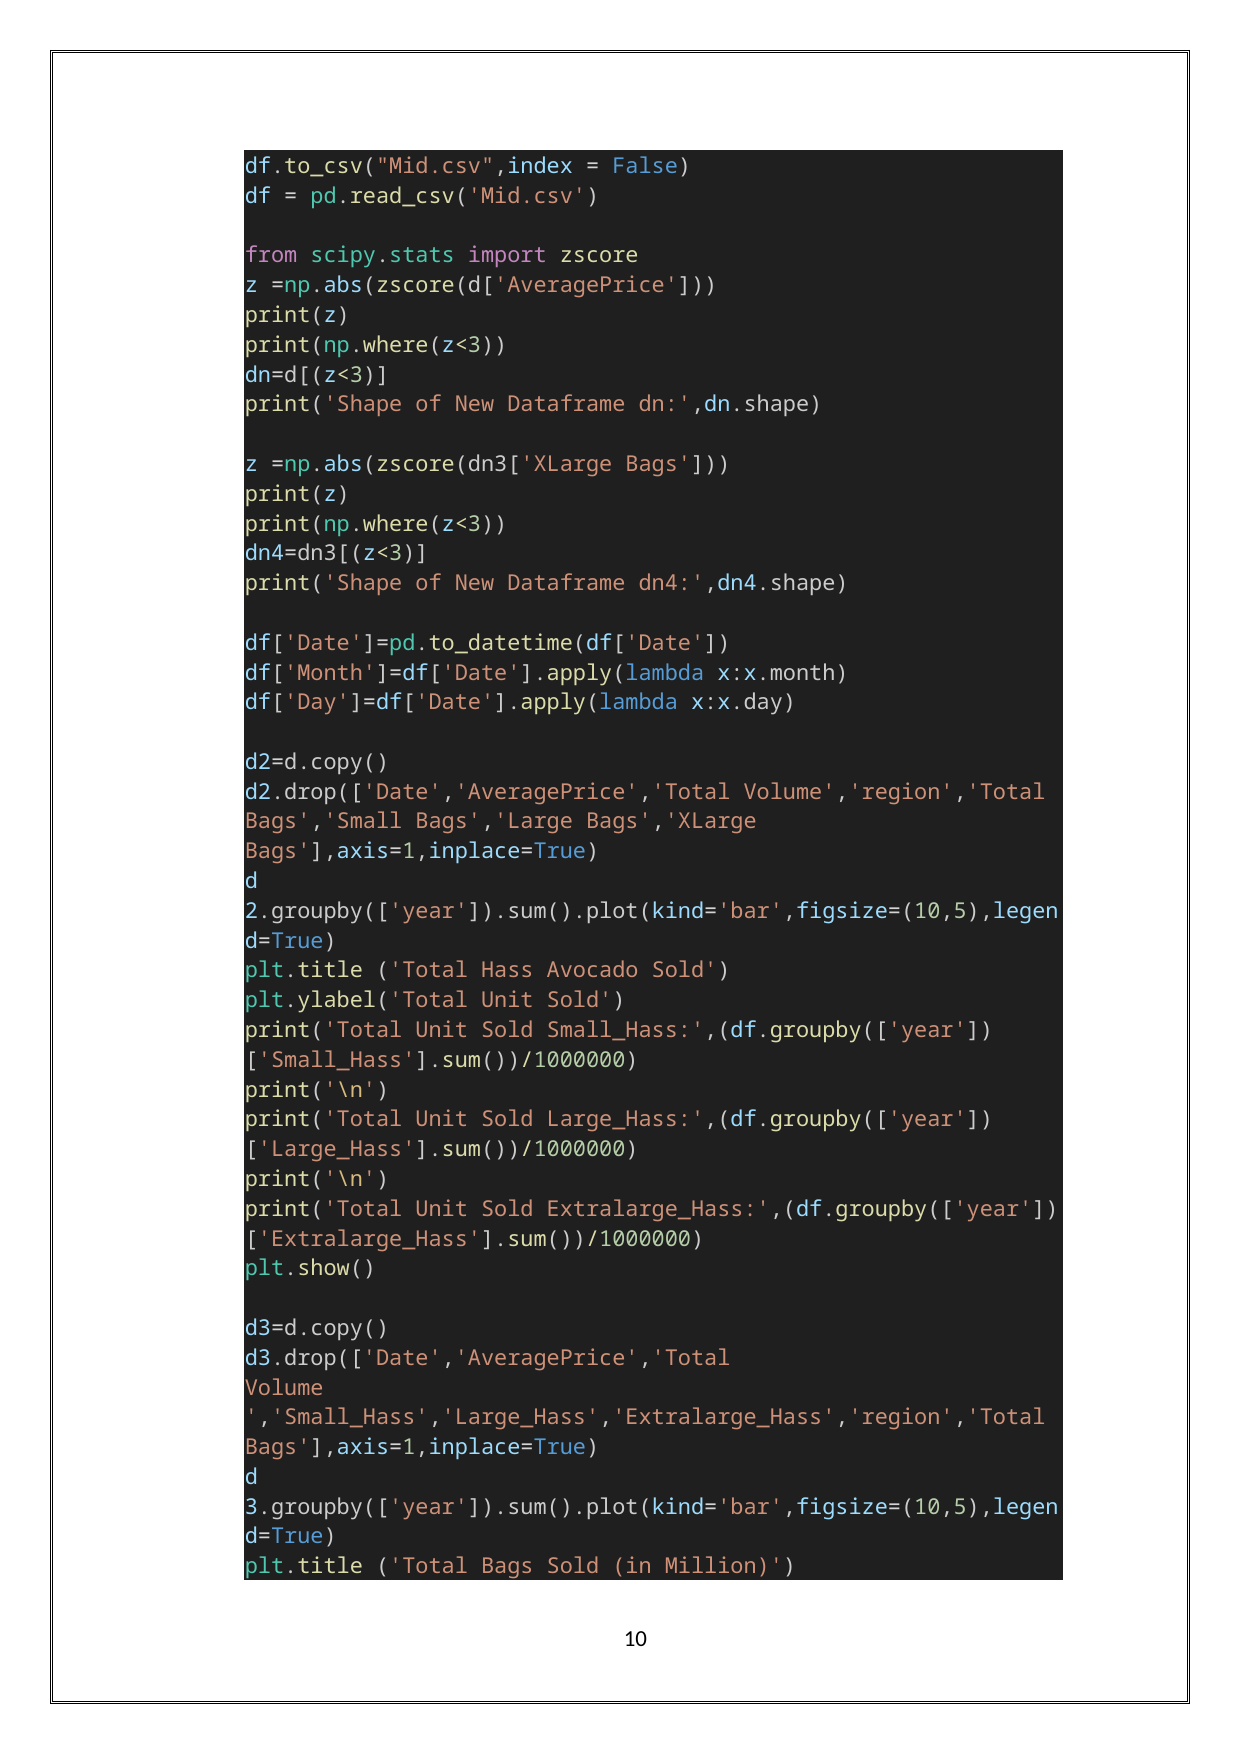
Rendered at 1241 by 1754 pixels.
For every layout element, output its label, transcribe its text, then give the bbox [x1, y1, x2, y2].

text dn4=dn3[(z<3)] [244, 537, 1063, 567]
text plt.show() [244, 1252, 1063, 1282]
text print('Total Unit Sold Extralarge_Hass:',(df.groupby(['year'])['Extralarge_Hass'].sum())/1000000) [244, 1193, 1063, 1252]
text print(np.where(z<3)) [244, 329, 1063, 358]
text print('\n') [244, 1163, 1063, 1193]
text print('\n') [244, 1073, 1063, 1103]
text z =np.abs(zscore(d['AveragePrice'])) [244, 269, 1063, 299]
text print(z) [244, 299, 1063, 329]
text df.to_csv("Mid.csv",index = False) [244, 150, 1063, 180]
text df = pd.read_csv('Mid.csv') [244, 180, 1063, 209]
text d3.drop(['Date','AveragePrice','Total Volume','Small_Hass','Large_Hass','Extralarge_Hass','region','Total Bags'],axis=1,inplace=True) [244, 1342, 1063, 1461]
text df['Date']=pd.to_datetime(df['Date']) [244, 627, 1063, 656]
text d2.drop(['Date','AveragePrice','Total Volume','region','Total Bags','Small Bags','Large Bags','XLarge Bags'],axis=1,inplace=True) [244, 776, 1063, 865]
text plt.title ('Total Bags Sold (in Million)') [244, 1550, 1063, 1580]
text print(np.where(z<3)) [244, 507, 1063, 537]
text from scipy.stats import zscore [244, 239, 1063, 269]
text z =np.abs(zscore(dn3['XLarge Bags'])) [244, 448, 1063, 478]
text d3.groupby(['year']).sum().plot(kind='bar',figsize=(10,5),legend=True) [244, 1461, 1063, 1550]
text dn=d[(z<3)] [244, 358, 1063, 388]
text d2.groupby(['year']).sum().plot(kind='bar',figsize=(10,5),legend=True) [244, 865, 1063, 954]
text plt.ylabel('Total Unit Sold') [244, 984, 1063, 1014]
text df['Month']=df['Date'].apply(lambda x:x.month) [244, 656, 1063, 686]
text d2=d.copy() [244, 746, 1063, 776]
text print('Shape of New Dataframe dn:',dn.shape) [244, 388, 1063, 418]
text print('Total Unit Sold Large_Hass:',(df.groupby(['year'])['Large_Hass'].sum())/1000000) [244, 1103, 1063, 1163]
text df['Day']=df['Date'].apply(lambda x:x.day) [244, 686, 1063, 716]
text print('Shape of New Dataframe dn4:',dn4.shape) [244, 567, 1063, 597]
text print('Total Unit Sold Small_Hass:',(df.groupby(['year'])['Small_Hass'].sum())/1000000) [244, 1014, 1063, 1073]
text plt.title ('Total Hass Avocado Sold') [244, 954, 1063, 984]
text d3=d.copy() [244, 1312, 1063, 1342]
text print(z) [244, 478, 1063, 507]
